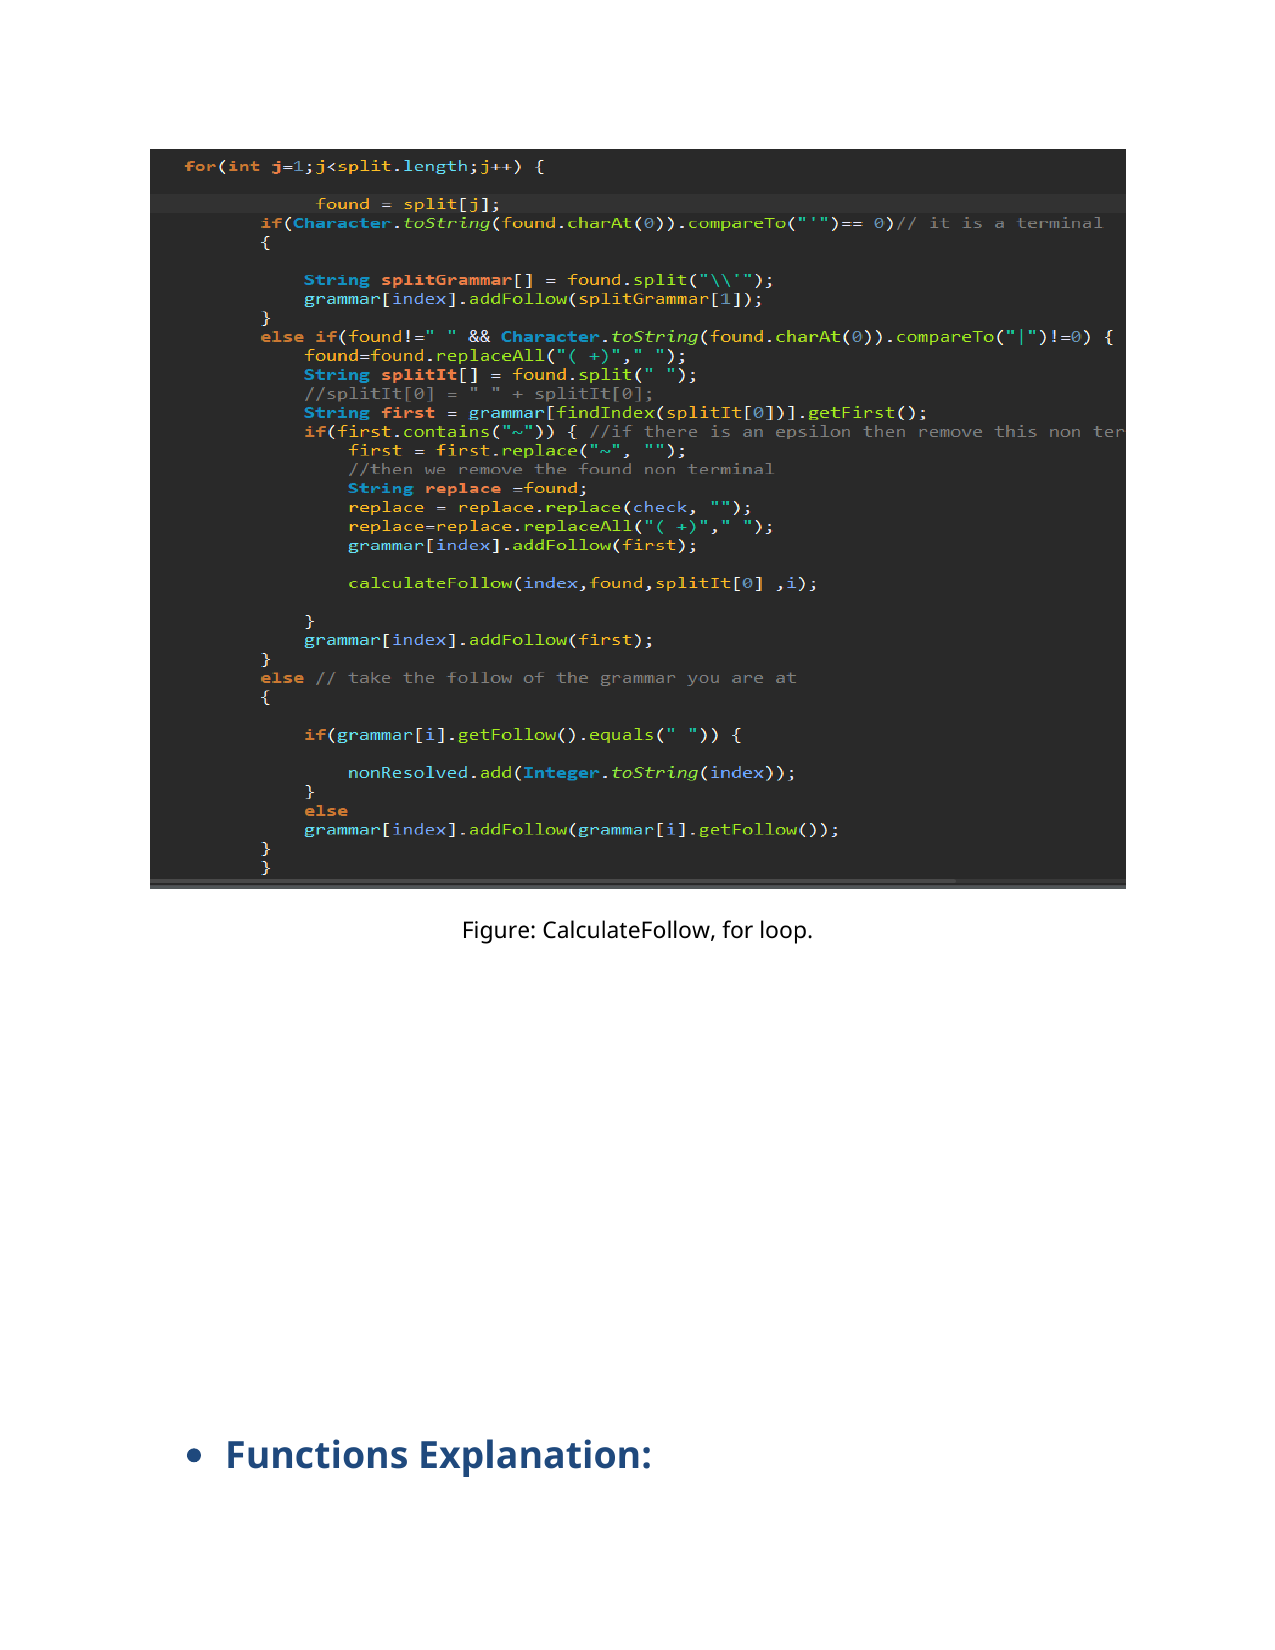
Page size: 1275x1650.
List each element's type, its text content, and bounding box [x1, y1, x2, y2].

picture [150, 149, 1126, 889]
text Figure: CalculateFollow, for loop. [150, 914, 1125, 945]
list Functions Explanation: [187, 1428, 1125, 1479]
